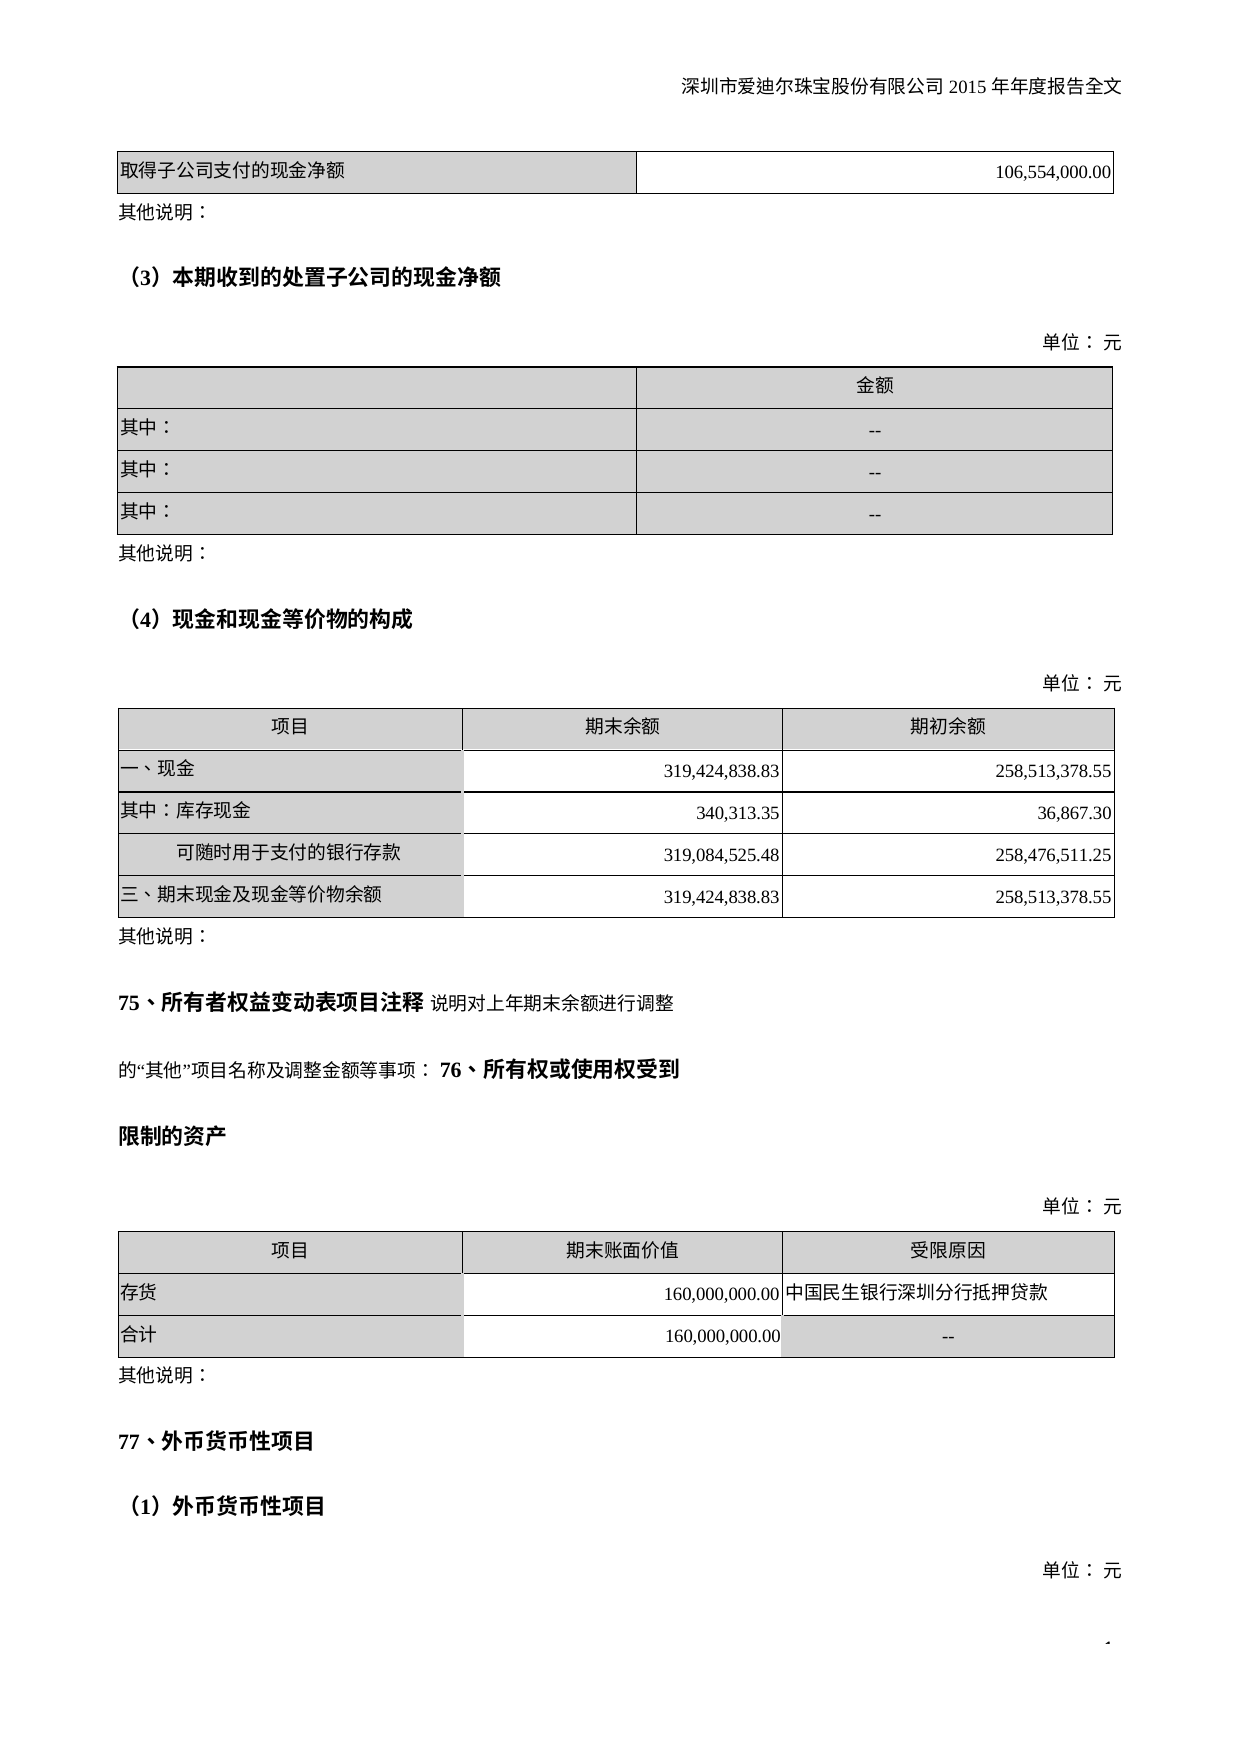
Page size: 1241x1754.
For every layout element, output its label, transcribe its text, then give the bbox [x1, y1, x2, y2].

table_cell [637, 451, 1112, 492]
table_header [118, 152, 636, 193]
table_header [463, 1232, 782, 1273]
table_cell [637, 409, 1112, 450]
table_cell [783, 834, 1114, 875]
text 其他说明： [118, 1363, 1122, 1388]
text 单位： 元 [102, 329, 1122, 355]
subtitle 77、外币货币性项目 [118, 1426, 1122, 1456]
text 单位： 元 [102, 670, 1122, 696]
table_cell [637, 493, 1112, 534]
text 其他说明： [118, 199, 1122, 224]
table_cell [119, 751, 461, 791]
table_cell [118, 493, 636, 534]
text 单位： 元 [102, 1558, 1122, 1583]
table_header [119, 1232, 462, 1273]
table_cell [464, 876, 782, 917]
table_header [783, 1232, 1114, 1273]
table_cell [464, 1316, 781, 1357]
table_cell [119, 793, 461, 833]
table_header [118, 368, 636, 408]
text 单位： 元 [102, 1194, 1122, 1219]
text 其他说明： [118, 540, 1122, 566]
subtitle （3）本期收到的处置子公司的现金净额 [118, 262, 1122, 292]
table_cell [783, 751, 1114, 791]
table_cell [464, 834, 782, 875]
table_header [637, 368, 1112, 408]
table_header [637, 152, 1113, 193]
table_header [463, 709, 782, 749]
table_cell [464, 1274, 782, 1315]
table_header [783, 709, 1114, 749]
subtitle （1）外币货币性项目 [118, 1491, 1122, 1521]
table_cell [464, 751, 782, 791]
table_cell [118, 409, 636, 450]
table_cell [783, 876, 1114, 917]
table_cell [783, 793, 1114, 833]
text 其他说明： [118, 923, 1122, 949]
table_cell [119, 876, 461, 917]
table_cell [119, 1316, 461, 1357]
text 75、所有者权益变动表项目注释 说明对上年期末余额进行调整的“其他”项目名称及调整金额等事项： 76、所有权或使用权受到限制的资产 [118, 987, 680, 1151]
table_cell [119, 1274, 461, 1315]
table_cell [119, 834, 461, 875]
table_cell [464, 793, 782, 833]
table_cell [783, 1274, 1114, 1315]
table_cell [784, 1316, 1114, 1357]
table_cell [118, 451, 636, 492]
subtitle （4）现金和现金等价物的构成 [118, 603, 1122, 633]
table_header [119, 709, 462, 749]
